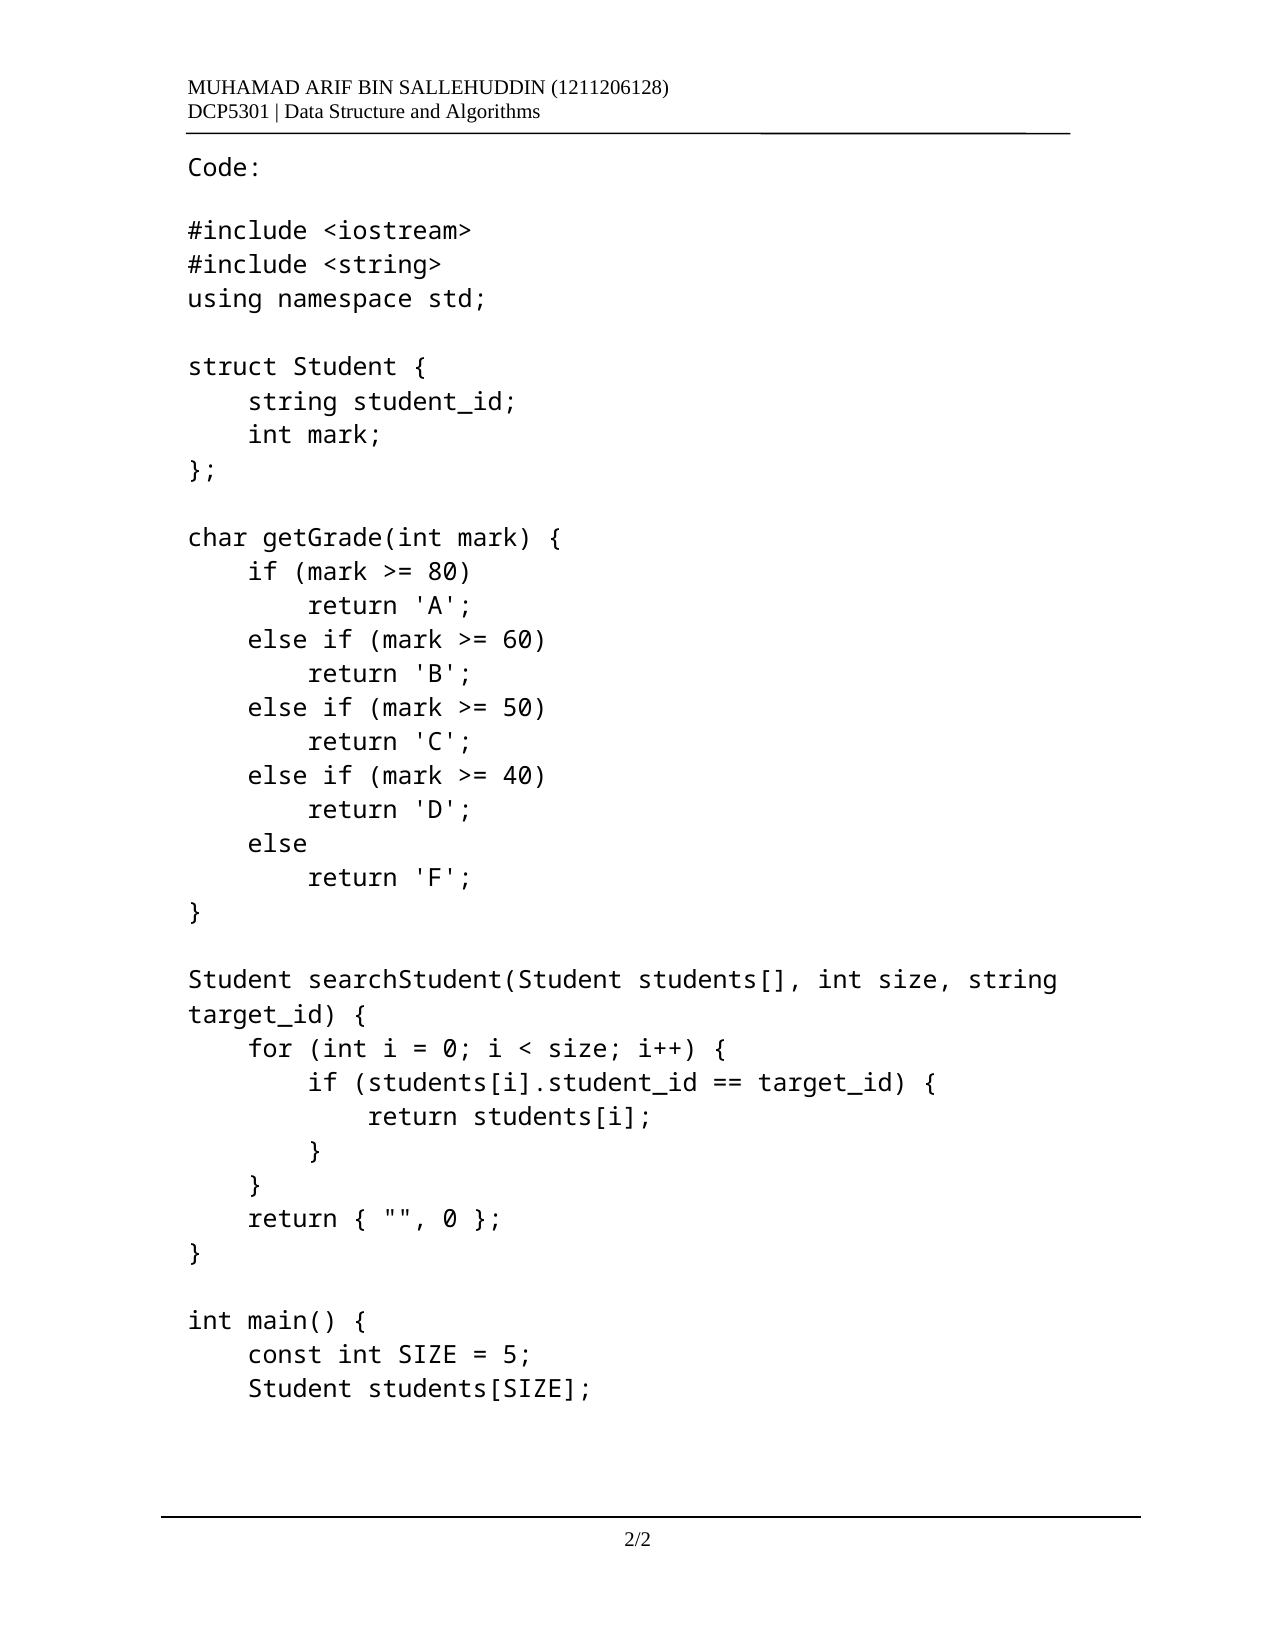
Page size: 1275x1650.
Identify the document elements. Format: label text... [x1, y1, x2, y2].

text else if (mark >= 50) [187, 690, 1087, 724]
text else [187, 826, 1087, 860]
text return 'C'; [187, 724, 1087, 758]
text } [187, 1235, 1087, 1269]
text else if (mark >= 40) [187, 758, 1087, 792]
text string student_id; [187, 383, 1087, 417]
text Code: [187, 150, 1087, 184]
text if (students[i].student_id == target_id) { [187, 1064, 1087, 1098]
text return 'B'; [187, 656, 1087, 690]
text using namespace std; [187, 281, 1087, 315]
text int main() { [187, 1303, 1087, 1337]
text Student searchStudent(Student students[], int size, string target_id) { [187, 962, 1087, 1030]
text } [187, 1132, 1087, 1167]
text return 'D'; [187, 792, 1087, 826]
text } [187, 894, 1087, 928]
text Student students[SIZE]; [187, 1371, 1087, 1405]
text return { "", 0 }; [187, 1201, 1087, 1235]
text const int SIZE = 5; [187, 1337, 1087, 1371]
text if (mark >= 80) [187, 553, 1087, 587]
text #include <iostream> [187, 213, 1087, 247]
text return students[i]; [187, 1098, 1087, 1132]
text else if (mark >= 60) [187, 622, 1087, 656]
text struct Student { [187, 349, 1087, 383]
text } [187, 1167, 1087, 1201]
text for (int i = 0; i < size; i++) { [187, 1030, 1087, 1064]
text }; [187, 451, 1087, 485]
text int mark; [187, 417, 1087, 451]
text return 'F'; [187, 860, 1087, 894]
text return 'A'; [187, 587, 1087, 622]
text char getGrade(int mark) { [187, 519, 1087, 553]
text #include <string> [187, 247, 1087, 281]
